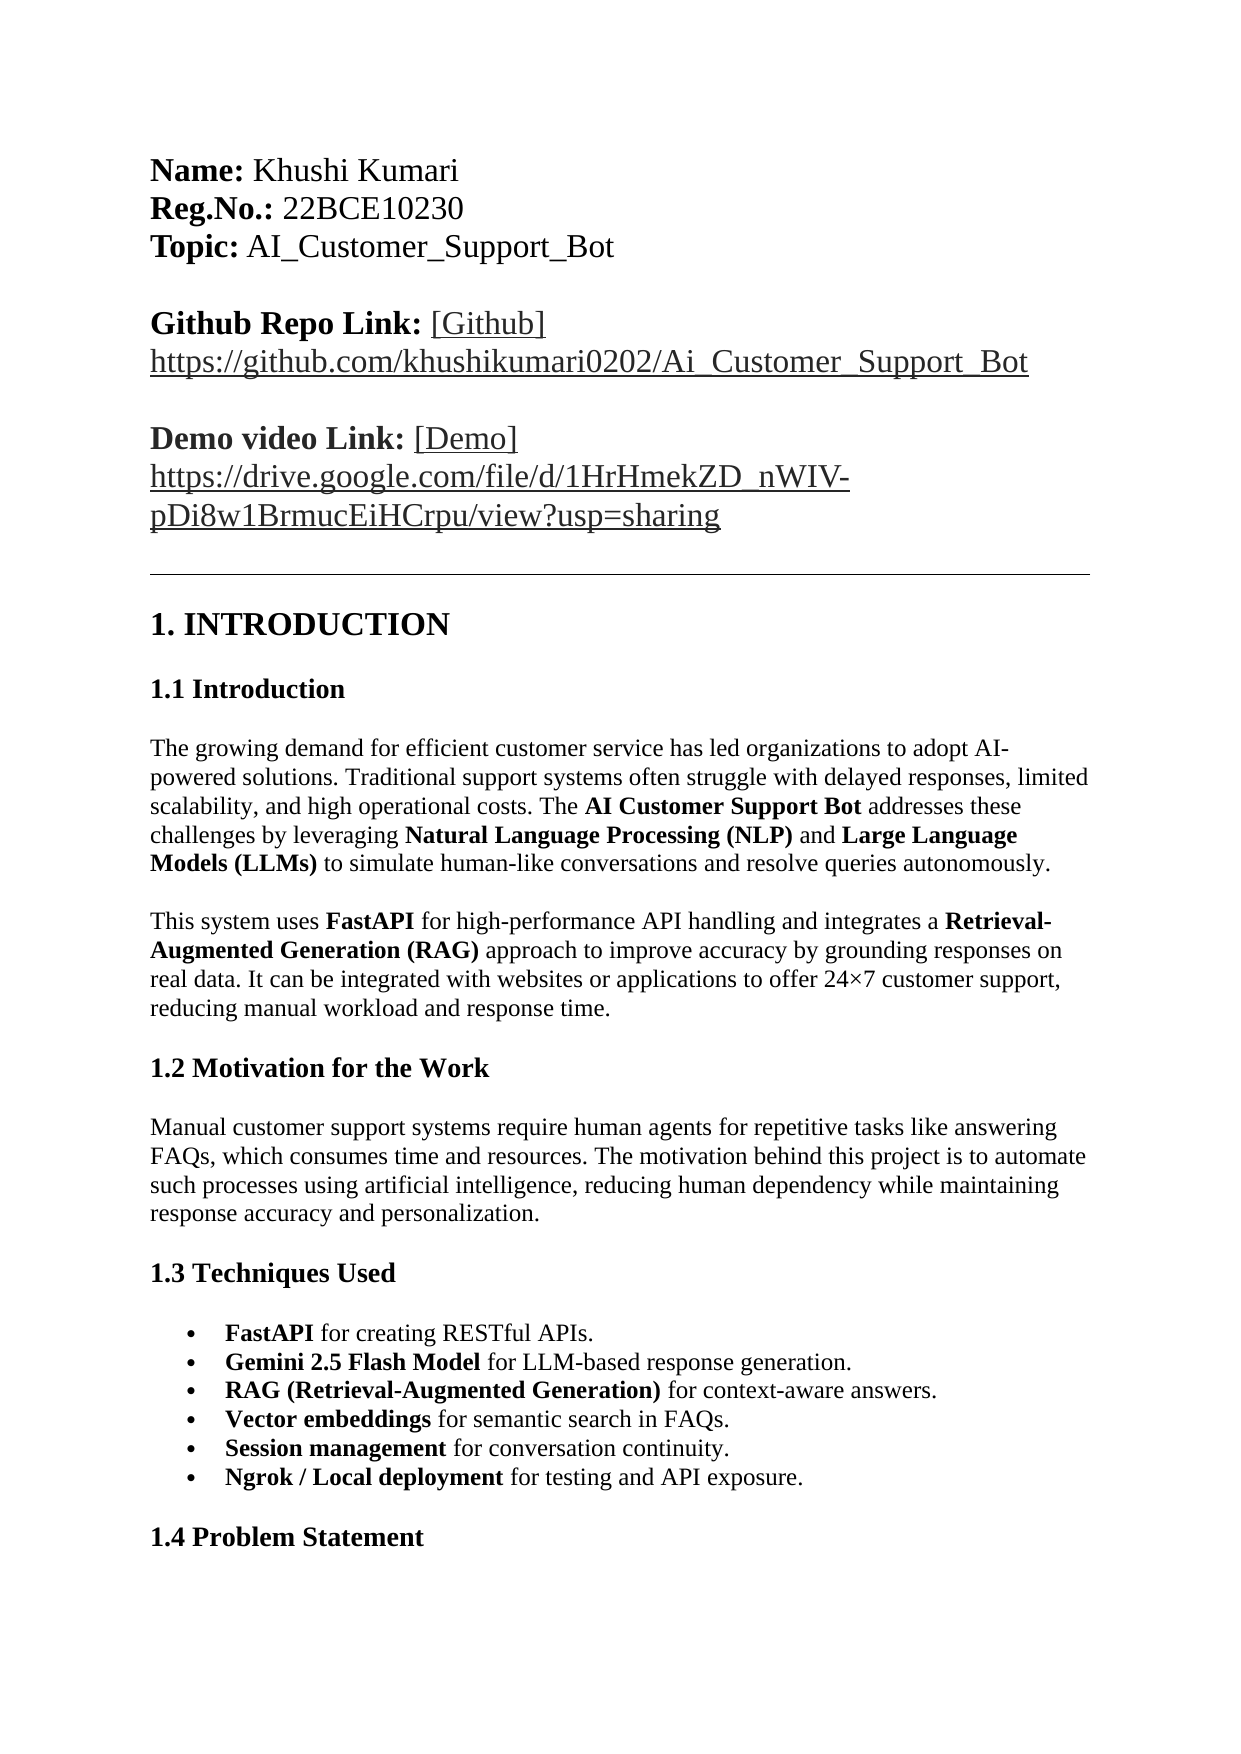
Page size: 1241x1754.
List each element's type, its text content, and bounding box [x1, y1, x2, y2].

text https://drive.google.com/file/d/1HrHmekZD_nWIV-pDi8w1BrmucEiHCrpu/view?usp=sharing [150, 457, 1090, 533]
text This system uses FastAPI for high-performance API handling and integrates a Retrieval-Augmented Generation (RAG) approach to improve accuracy by grounding responses on real data. It can be integrated with websites or applications to offer 24×7 customer support, reducing manual workload and response time. [150, 906, 1090, 1021]
text 1.3 Techniques Used [150, 1256, 1090, 1289]
list RAG (Retrieval-Augmented Generation) for context-aware answers. [187, 1375, 1090, 1404]
list FastAPI for creating RESTful APIs. [187, 1318, 1090, 1347]
text Demo video Link: [Demo] [150, 418, 1090, 457]
text 1.2 Motivation for the Work [150, 1051, 1090, 1083]
text Manual customer support systems require human agents for repetitive tasks like answering FAQs, which consumes time and resources. The motivation behind this project is to automate such processes using artificial intelligence, reducing human dependency while maintaining response accuracy and personalization. [150, 1112, 1090, 1227]
text Github Repo Link: [Github] https://github.com/khushikumari0202/Ai_Customer_Support_Bot [150, 303, 1090, 380]
list Gemini 2.5 Flash Model for LLM-based response generation. [187, 1347, 1090, 1375]
list Ngrok / Local deployment for testing and API exposure. [187, 1462, 1090, 1490]
text Name: Khushi Kumari Reg.No.: 22BCE10230 [150, 150, 1090, 227]
text Topic: AI_Customer_Support_Bot [150, 227, 1090, 265]
text 1.4 Problem Statement [150, 1519, 1090, 1552]
text The growing demand for efficient customer service has led organizations to adopt AI-powered solutions. Traditional support systems often struggle with delayed responses, limited scalability, and high operational costs. The AI Customer Support Bot addresses these challenges by leveraging Natural Language Processing (NLP) and Large Language Models (LLMs) to simulate human-like conversations and resolve queries autonomously. [150, 733, 1090, 877]
text 1. INTRODUCTION [150, 604, 1090, 643]
list Vector embeddings for semantic search in FAQs. [187, 1404, 1090, 1433]
text 1.1 Introduction [150, 672, 1090, 704]
list Session management for conversation continuity. [187, 1433, 1090, 1462]
